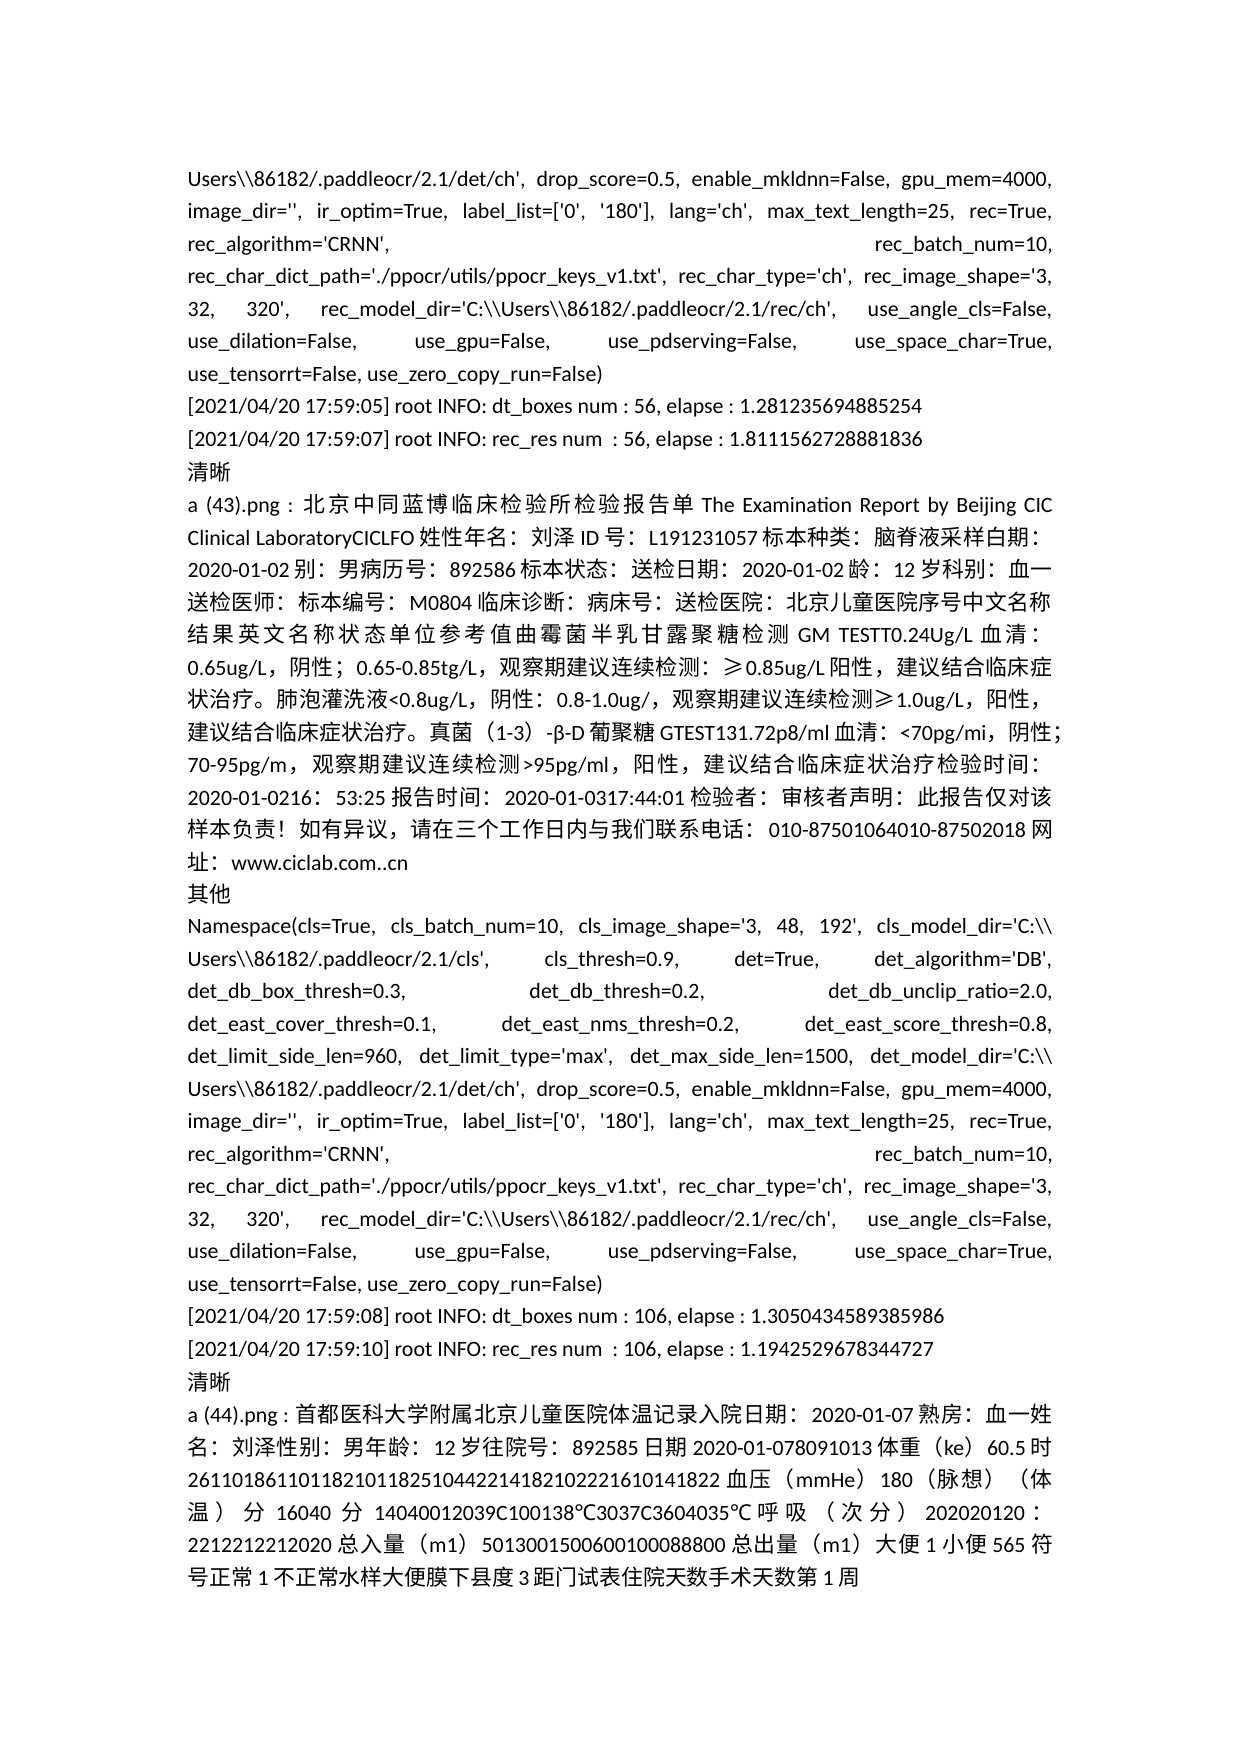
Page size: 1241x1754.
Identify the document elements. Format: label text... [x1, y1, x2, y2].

text a (44).png : 首都医科大学附属北京儿童医院体温记录入院日期：2020-01-07熟房：血一姓名：刘泽性别：男年龄：12岁往院号：892585日期2020-01-078091013体重（ke）60.5时261101861101182101182510442214182102221610141822血压（mmHe）180（脉想）（体温）分16040分14040012039C100138℃3037C3604035℃呼吸（次分）202020120：2212212212020总入量（m1）5013001500600100088800总出量（m1）大便1小便565符号正常1不正常水样大便膜下县度3距门试表住院天数手术天数第1周 [187, 1397, 1053, 1592]
text [2021/04/20 17:59:07] root INFO: rec_res num : 56, elapse : 1.8111562728881836 [187, 422, 1053, 454]
text 其他 [187, 877, 1053, 909]
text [187, 162, 1053, 389]
text 清晰 [187, 454, 1053, 487]
text [2021/04/20 17:59:08] root INFO: dt_boxes num : 106, elapse : 1.3050434589385986 [187, 1299, 1053, 1332]
text [2021/04/20 17:59:05] root INFO: dt_boxes num : 56, elapse : 1.281235694885254 [187, 389, 1053, 422]
text 清晰 [187, 1364, 1053, 1397]
text a (43).png : 北京中同蓝博临床检验所检验报告单The Examination Report by Beijing CIC Clinical LaboratoryCICLFO姓性年名：刘泽ID号：L191231057标本种类：脑脊液采样白期：2020-01-02别：男病历号：892586标本状态：送检日期：2020-01-02龄：12岁科别：血一送检医师：标本编号：M0804临床诊断：病床号：送检医院：北京儿童医院序号中文名称结果英文名称状态单位参考值曲霉菌半乳甘露聚糖检测GM TESTT0.24Ug/L血清：0.65ug/L，阴性；0.65-0.85tg/L，观察期建议连续检测：≥0.85ug/L阳性，建议结合临床症状治疗。肺泡灌洗液<0.8ug/L，阴性：0.8-1.0ug/，观察期建议连续检测≥1.0ug/L，阳性，建议结合临床症状治疗。真菌（1-3）-β-D葡聚糖GTEST131.72p8/ml血清：<70pg/mi，阴性；70-95pg/m，观察期建议连续检测>95pg/ml，阳性，建议结合临床症状治疗检验时间：2020-01-0216：53:25报告时间：2020-01-0317:44:01检验者：审核者声明：此报告仅对该样本负责！如有异议，请在三个工作日内与我们联系电话：010-87501064010-87502018网址：www.ciclab.com..cn [187, 487, 1053, 877]
text [2021/04/20 17:59:10] root INFO: rec_res num : 106, elapse : 1.1942529678344727 [187, 1332, 1053, 1364]
